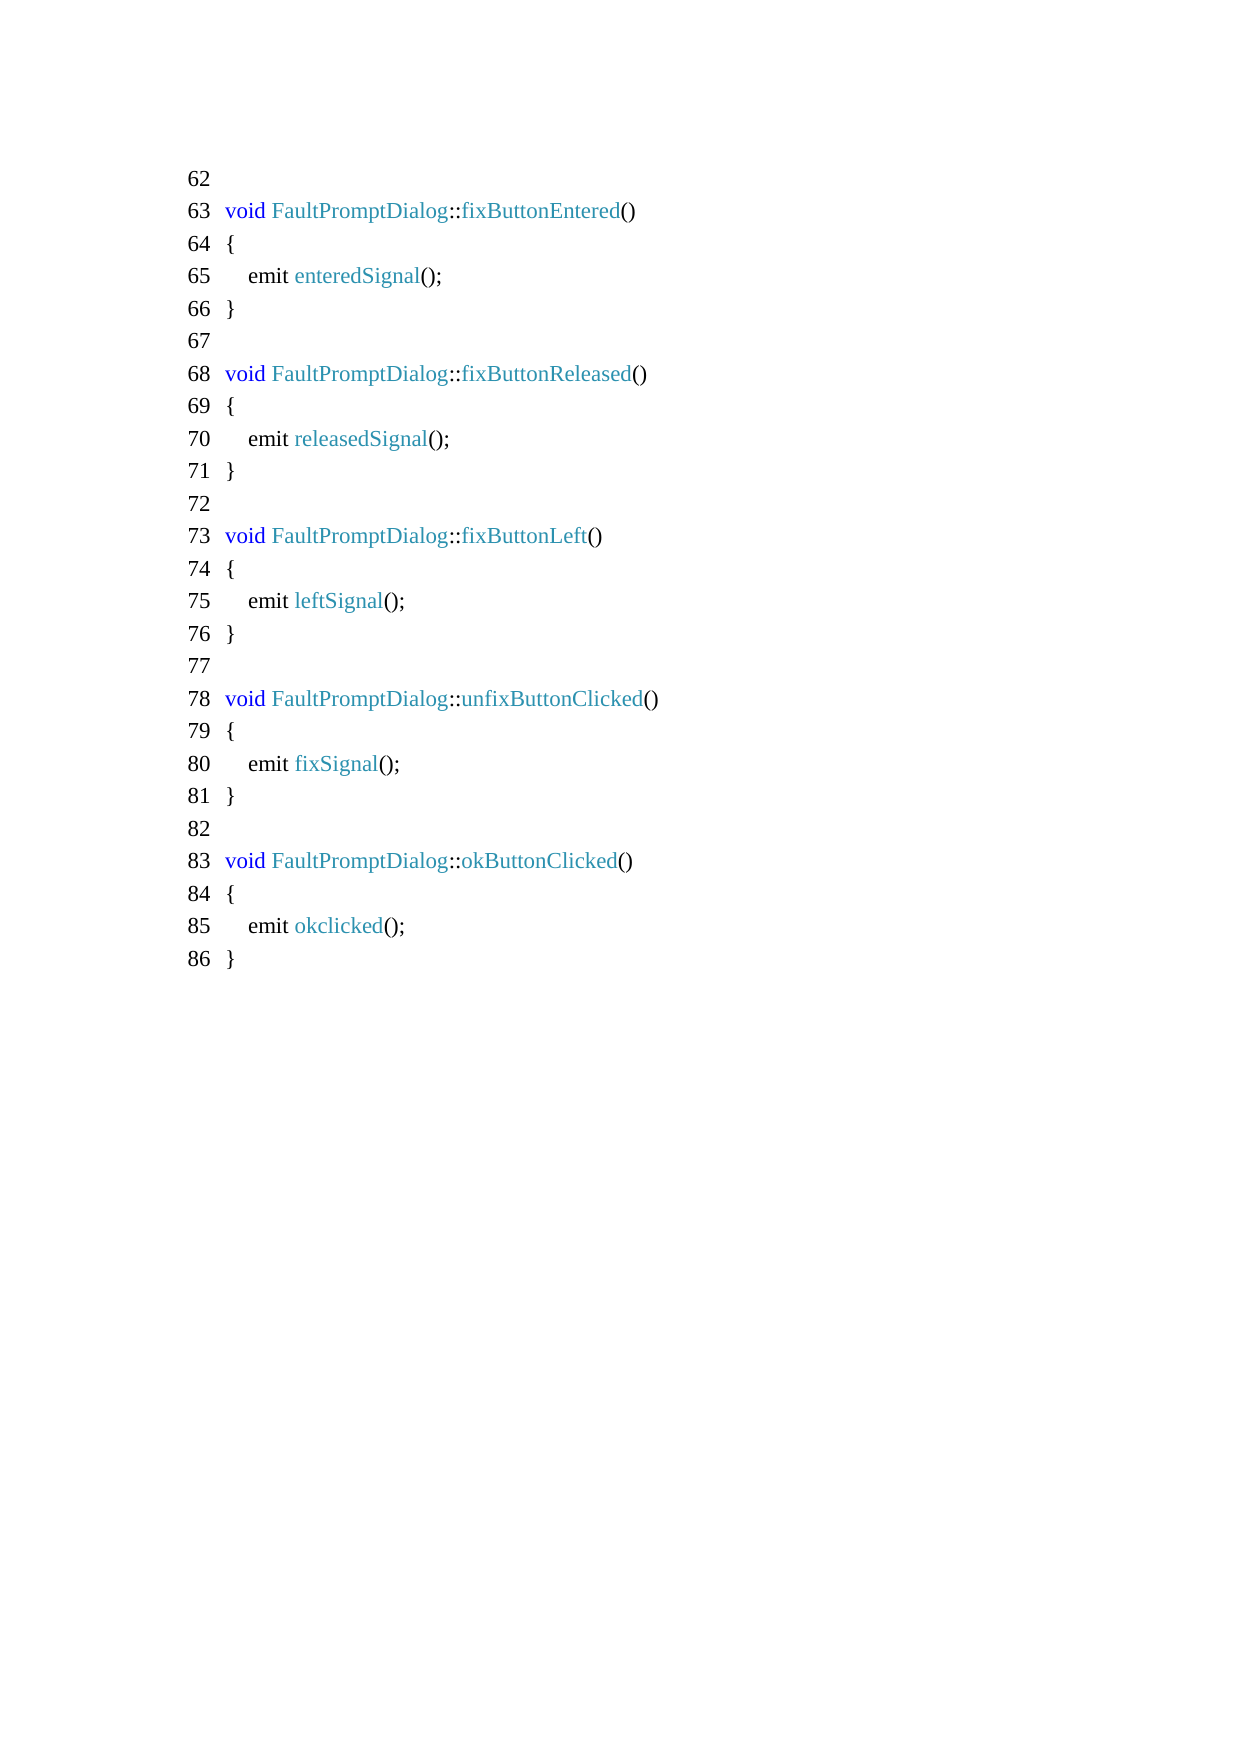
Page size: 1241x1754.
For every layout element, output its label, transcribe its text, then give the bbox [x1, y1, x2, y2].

list } [187, 942, 1053, 974]
list void FaultPromptDialog::fixButtonLeft() [187, 519, 1053, 552]
list { [187, 389, 1053, 422]
list } [187, 779, 1053, 812]
list void FaultPromptDialog::unfixButtonClicked() [187, 682, 1053, 714]
list void FaultPromptDialog::fixButtonEntered() [187, 194, 1053, 227]
list emit leftSignal(); [187, 584, 1053, 617]
list emit fixSignal(); [187, 747, 1053, 779]
list { [187, 714, 1053, 747]
list void FaultPromptDialog::fixButtonReleased() [187, 357, 1053, 389]
list } [187, 292, 1053, 324]
list } [187, 617, 1053, 649]
list { [187, 877, 1053, 909]
list { [187, 227, 1053, 259]
list emit enteredSignal(); [187, 259, 1053, 292]
list } [187, 454, 1053, 487]
list emit okclicked(); [187, 909, 1053, 942]
list emit releasedSignal(); [187, 422, 1053, 454]
list { [187, 552, 1053, 584]
list void FaultPromptDialog::okButtonClicked() [187, 844, 1053, 877]
